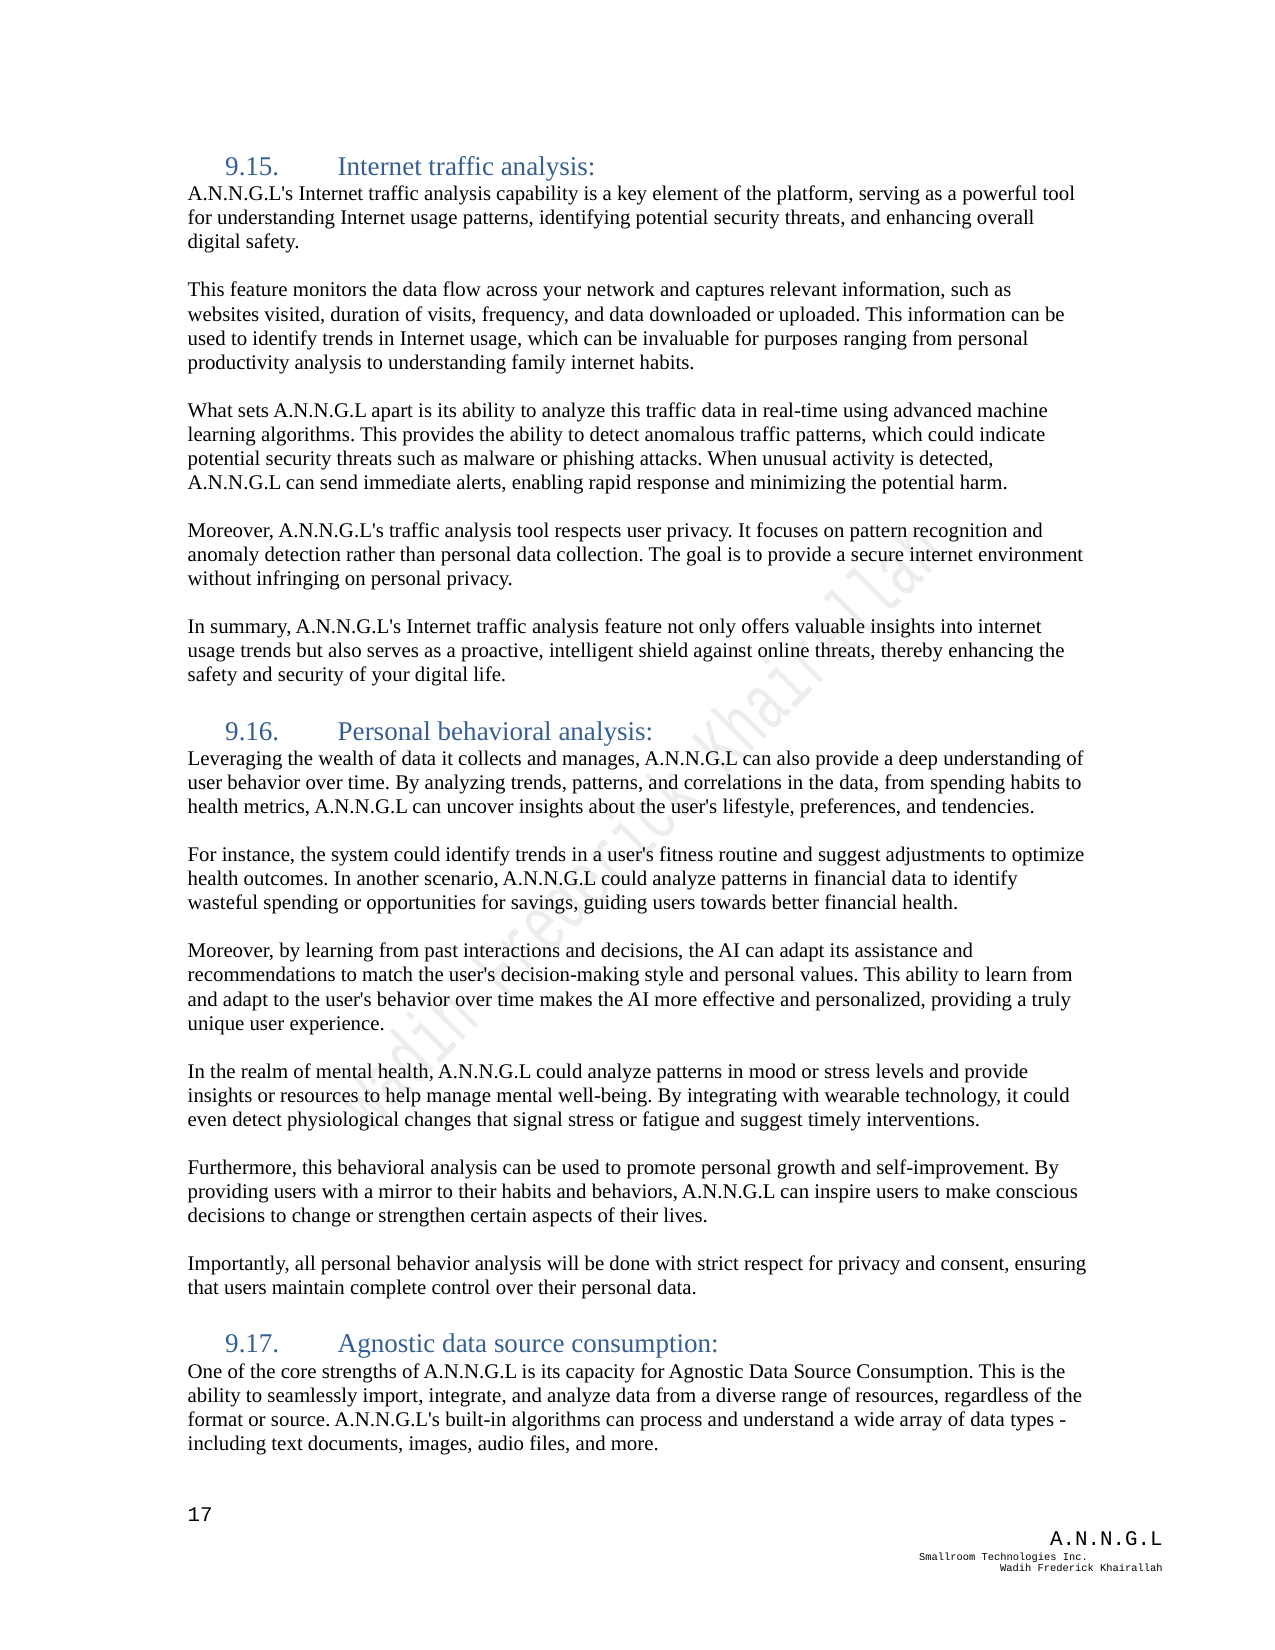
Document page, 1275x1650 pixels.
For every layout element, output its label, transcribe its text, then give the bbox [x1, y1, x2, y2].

subtitle Agnostic data source consumption: [225, 1327, 1087, 1359]
text For instance, the system could identify trends in a user's fitness routine and suggest adjustments to optimize health outcomes. In another scenario, A.N.N.G.L could analyze patterns in financial data to identify wasteful spending or opportunities for savings, guiding users towards better financial health. [187, 842, 1087, 914]
text In summary, A.N.N.G.L's Internet traffic analysis feature not only offers valuable insights into internet usage trends but also serves as a proactive, intelligent shield against online threats, thereby enhancing the safety and security of your digital life. [187, 614, 1087, 686]
subtitle Personal behavioral analysis: [225, 715, 1087, 746]
text Moreover, by learning from past interactions and decisions, the AI can adapt its assistance and recommendations to match the user's decision-making style and personal values. This ability to learn from and adapt to the user's behavior over time makes the AI more effective and personalized, providing a truly unique user experience. [187, 938, 1087, 1034]
text In the realm of mental health, A.N.N.G.L could analyze patterns in mood or stress levels and provide insights or resources to help manage mental well-being. By integrating with wearable technology, it could even detect physiological changes that signal stress or fatigue and suggest timely interventions. [187, 1059, 1087, 1131]
subtitle Internet traffic analysis: [225, 150, 1087, 181]
text Leveraging the wealth of data it collects and manages, A.N.N.G.L can also provide a deep understanding of user behavior over time. By analyzing trends, patterns, and correlations in the data, from spending habits to health metrics, A.N.N.G.L can uncover insights about the user's lifestyle, preferences, and tendencies. [187, 746, 1087, 818]
text This feature monitors the data flow across your network and captures relevant information, such as websites visited, duration of visits, frequency, and data downloaded or uploaded. This information can be used to identify trends in Internet usage, which can be invaluable for purposes ranging from personal productivity analysis to understanding family internet habits. [187, 277, 1087, 374]
text Importantly, all personal behavior analysis will be done with strict respect for privacy and consent, ensuring that users maintain complete control over their personal data. [187, 1251, 1087, 1299]
text What sets A.N.N.G.L apart is its ability to analyze this traffic data in real-time using advanced machine learning algorithms. This provides the ability to detect anomalous traffic patterns, which could indicate potential security threats such as malware or phishing attacks. When unusual activity is detected, A.N.N.G.L can send immediate alerts, enabling rapid response and minimizing the potential harm. [187, 398, 1087, 494]
text Moreover, A.N.N.G.L's traffic analysis tool respects user privacy. It focuses on pattern recognition and anomaly detection rather than personal data collection. The goal is to provide a secure internet environment without infringing on personal privacy. [187, 518, 1087, 590]
text A.N.N.G.L's Internet traffic analysis capability is a key element of the platform, serving as a powerful tool for understanding Internet usage patterns, identifying potential security threats, and enhancing overall digital safety. [187, 181, 1087, 253]
text One of the core strengths of A.N.N.G.L is its capacity for Agnostic Data Source Consumption. This is the ability to seamlessly import, integrate, and analyze data from a diverse range of resources, regardless of the format or source. A.N.N.G.L's built-in algorithms can process and understand a wide array of data types - including text documents, images, audio files, and more. [187, 1359, 1087, 1455]
text Furthermore, this behavioral analysis can be used to promote personal growth and self-improvement. By providing users with a mirror to their habits and behaviors, A.N.N.G.L can inspire users to make conscious decisions to change or strengthen certain aspects of their lives. [187, 1155, 1087, 1227]
